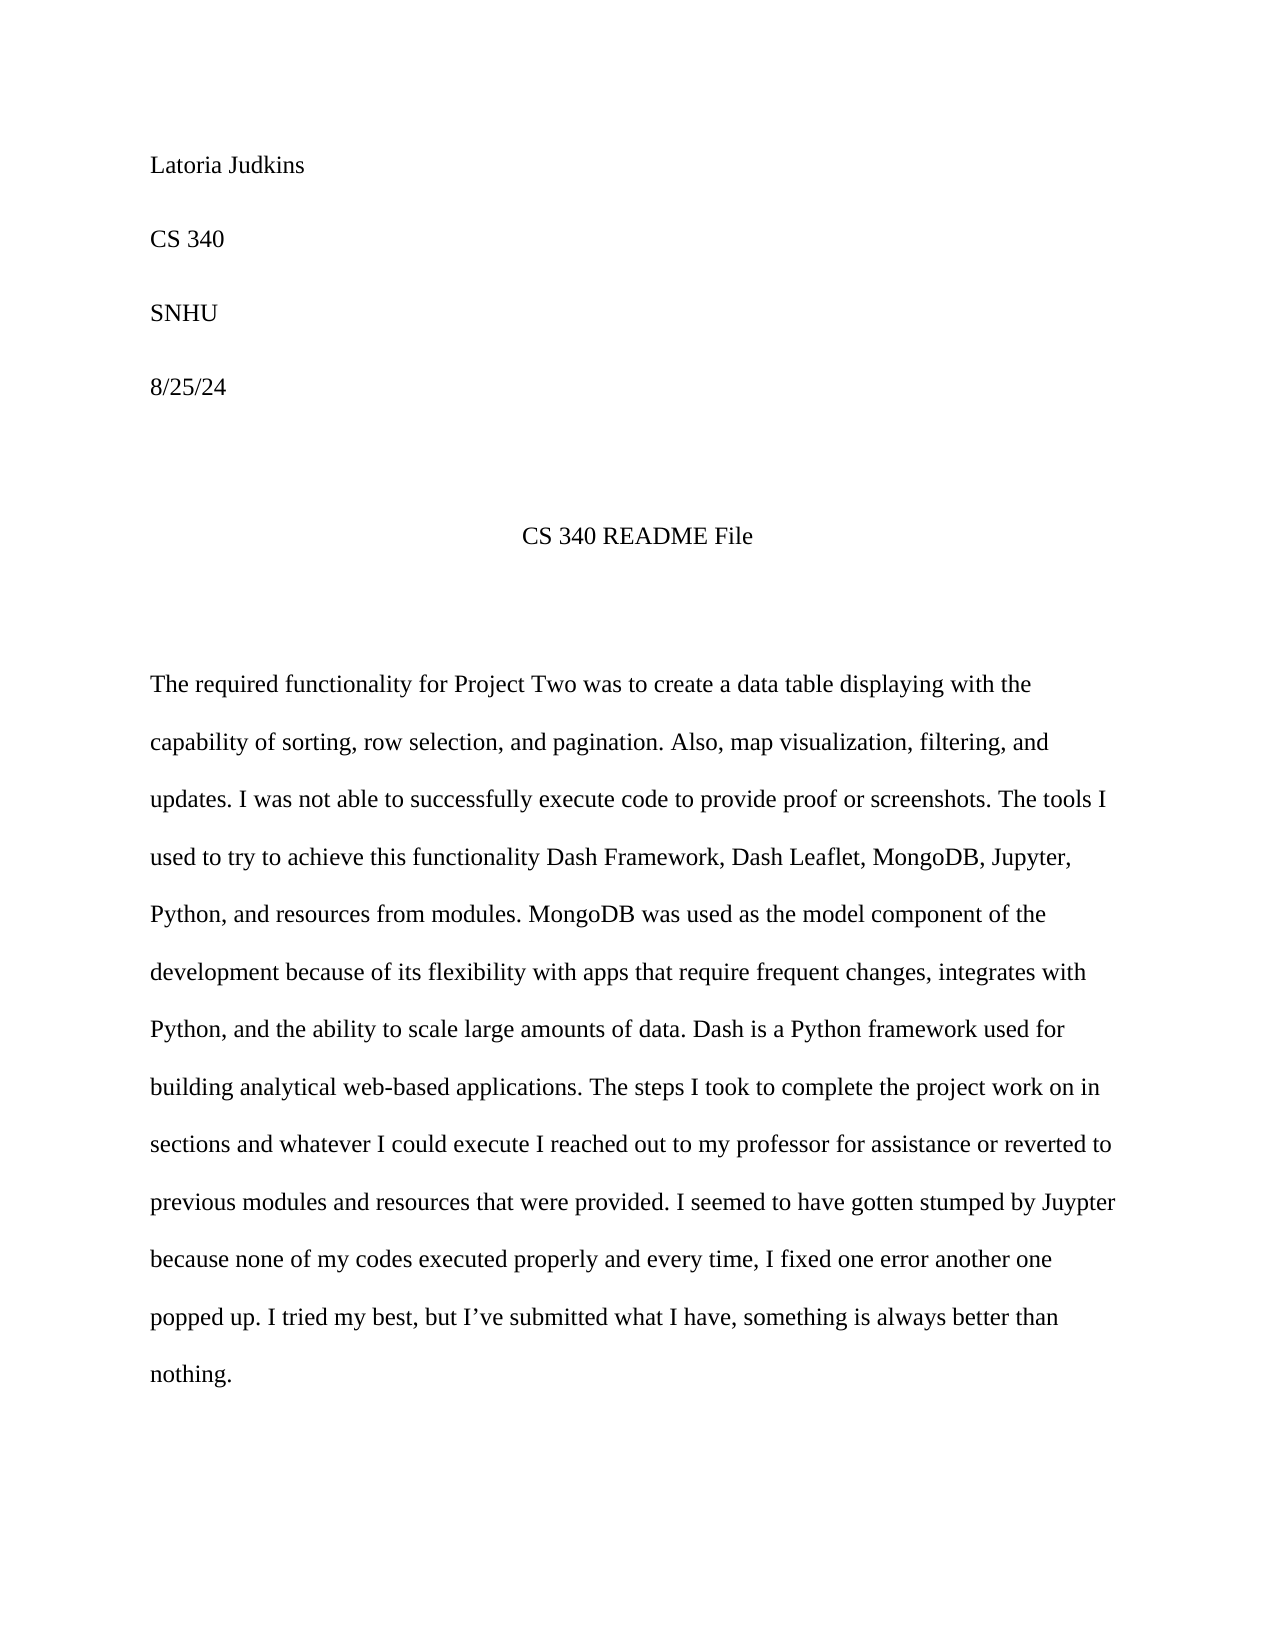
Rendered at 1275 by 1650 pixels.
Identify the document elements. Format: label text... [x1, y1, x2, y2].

text Latoria Judkins [150, 150, 1125, 179]
text SNHU [150, 298, 1125, 327]
text CS 340 README File [150, 521, 1125, 549]
text 8/25/24 [150, 372, 1125, 401]
text CS 340 [150, 224, 1125, 253]
text The required functionality for Project Two was to create a data table displaying with the capability of sorting, row selection, and pagination. Also, map visualization, filtering, and updates. I was not able to successfully execute code to provide proof or screenshots. The tools I used to try to achieve this functionality Dash Framework, Dash Leaflet, MongoDB, Jupyter, Python, and resources from modules. MongoDB was used as the model component of the development because of its flexibility with apps that require frequent changes, integrates with Python, and the ability to scale large amounts of data. Dash is a Python framework used for building analytical web-based applications. The steps I took to complete the project work on in sections and whatever I could execute I reached out to my professor for assistance or reverted to previous modules and resources that were provided. I seemed to have gotten stumped by Juypter because none of my codes executed properly and every time, I fixed one error another one popped up. I tried my best, but I’ve submitted what I have, something is always better than nothing. [150, 669, 1125, 1388]
